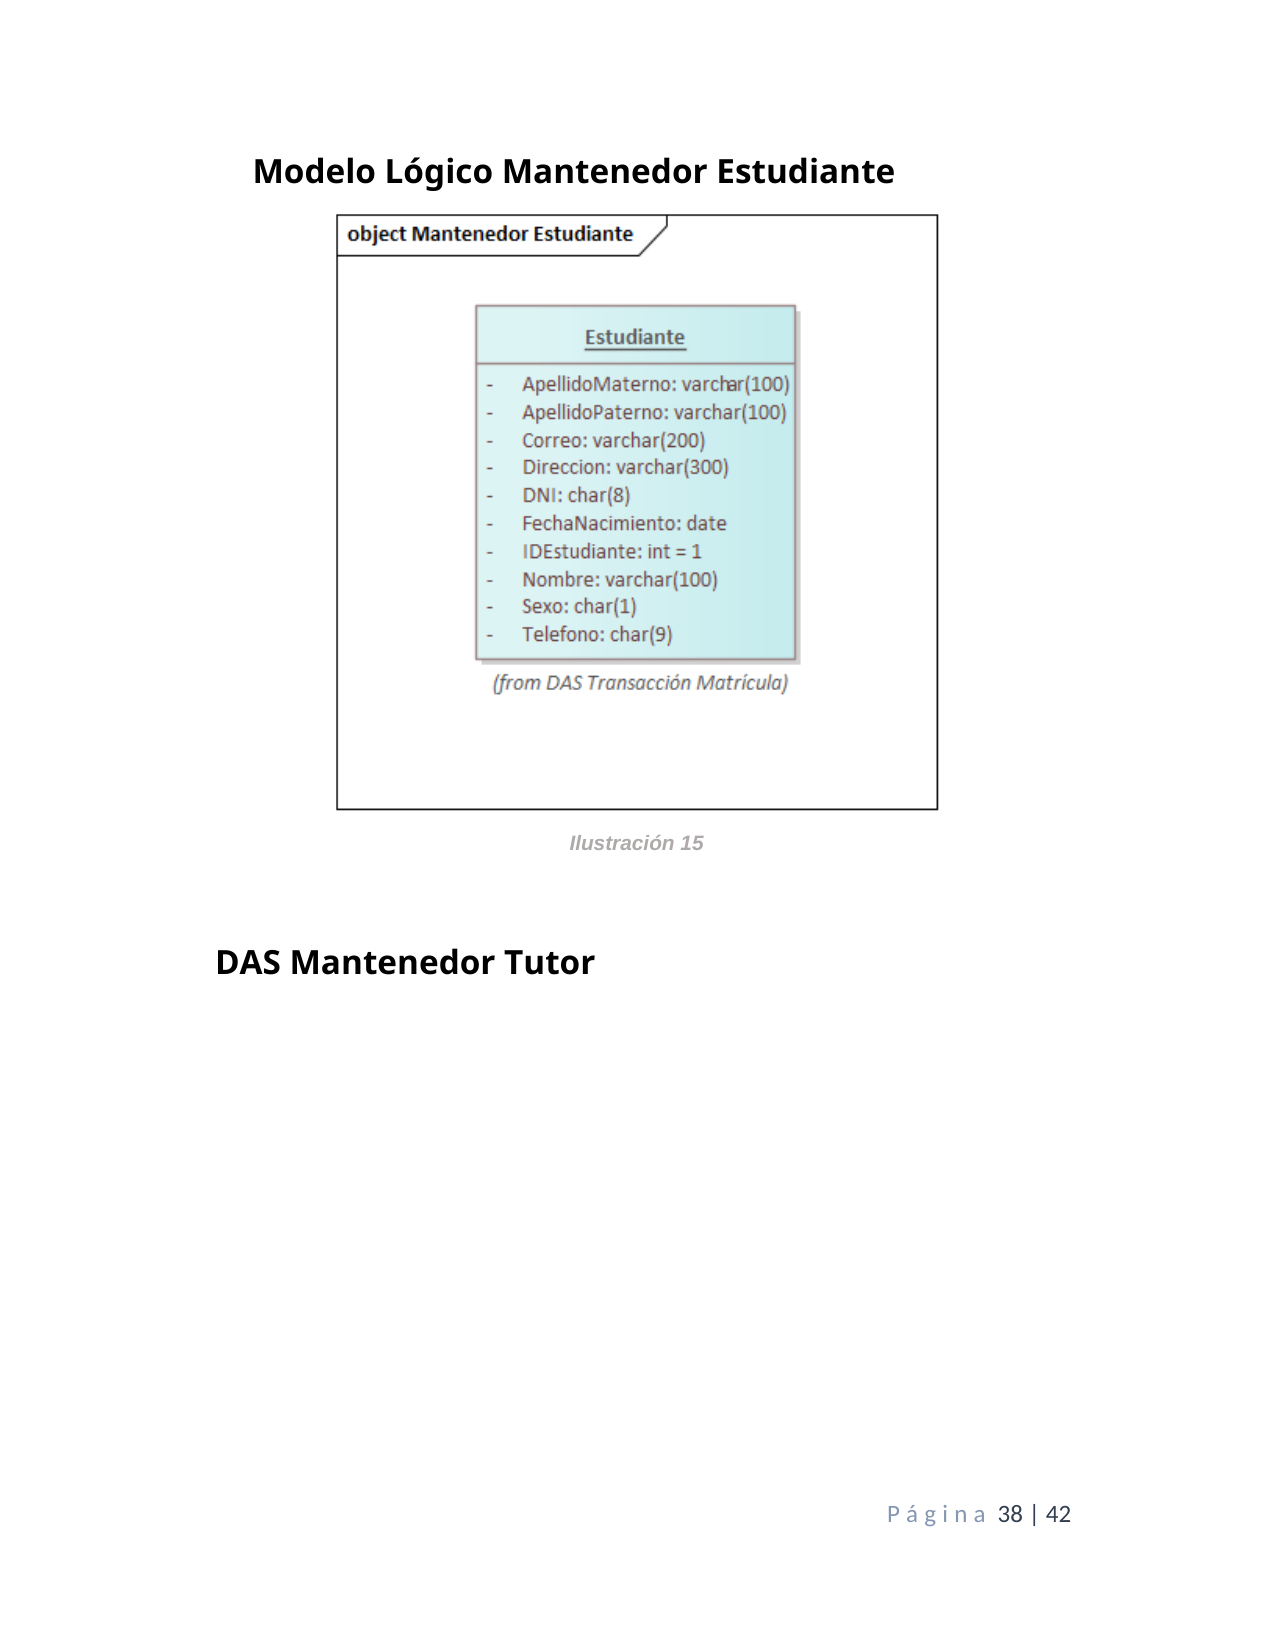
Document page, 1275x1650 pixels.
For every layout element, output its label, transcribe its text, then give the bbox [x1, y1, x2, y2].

list Modelo Lógico Mantenedor Estudiante [252, 148, 1098, 193]
text Ilustración 15 [177, 831, 1098, 854]
picture [335, 213, 940, 812]
text DAS Mantenedor Tutor [177, 939, 1098, 984]
